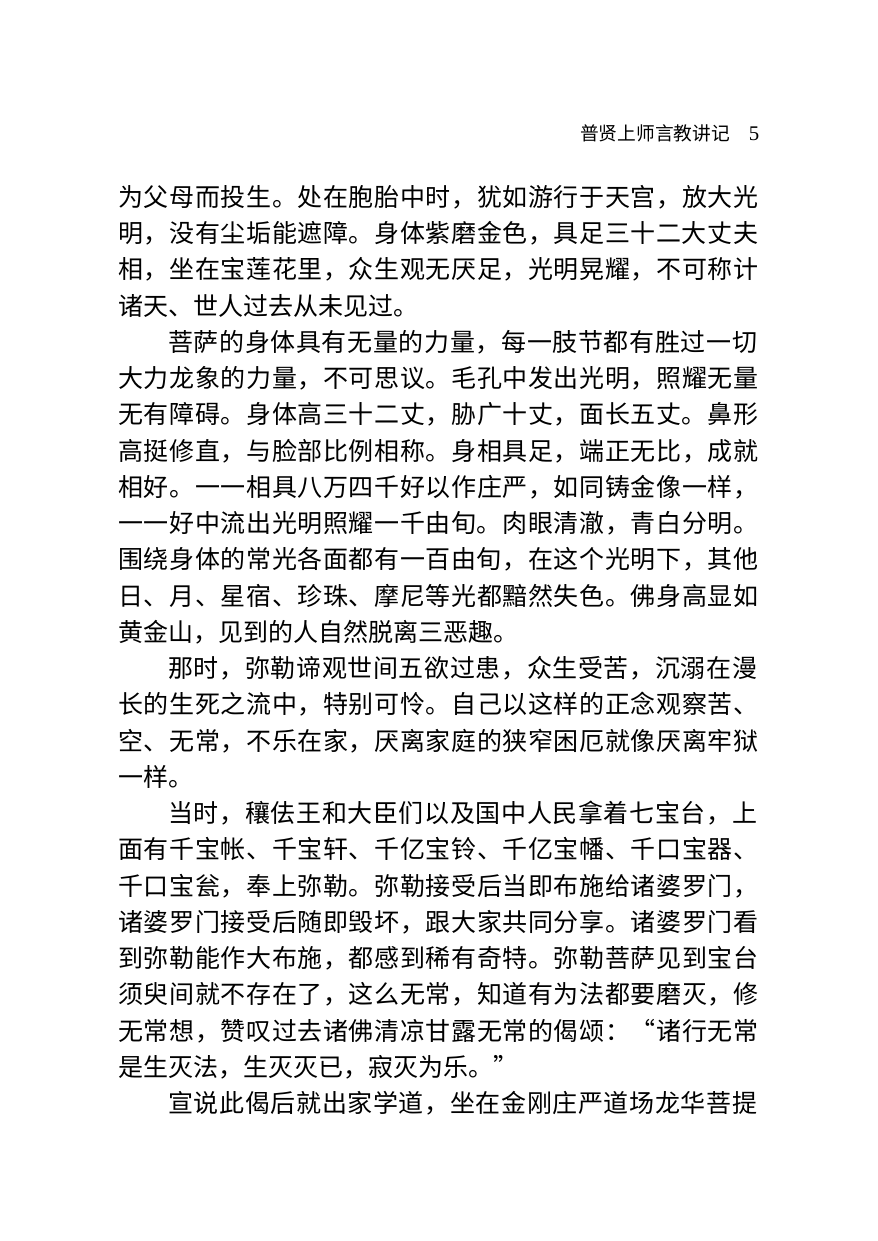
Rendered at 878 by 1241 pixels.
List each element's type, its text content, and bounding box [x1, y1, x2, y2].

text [118, 177, 759, 322]
text 当时，穰佉王和大臣们以及国中人民拿着七宝台，上面有千宝帐、千宝轩、千亿宝铃、千亿宝幡、千口宝器、千口宝瓮，奉上弥勒。弥勒接受后当即布施给诸婆罗门，诸婆罗门接受后随即毁坏，跟大家共同分享。诸婆罗门看到弥勒能作大布施，都感到稀有奇特。弥勒菩萨见到宝台须臾间就不存在了，这么无常，知道有为法都要磨灭，修无常想，赞叹过去诸佛清凉甘露无常的偈颂：“诸行无常，是生灭法，生灭灭已，寂灭为乐。” [118, 793, 759, 1083]
text 那时，弥勒谛观世间五欲过患，众生受苦，沉溺在漫长的生死之流中，特别可怜。自己以这样的正念观察苦、空、无常，不乐在家，厌离家庭的狭窄困厄就像厌离牢狱一样。 [118, 648, 759, 793]
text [118, 1083, 759, 1120]
text 菩萨的身体具有无量的力量，每一肢节都有胜过一切大力龙象的力量，不可思议。毛孔中发出光明，照耀无量，无有障碍。身体高三十二丈，胁广十丈，面长五丈。鼻形高挺修直，与脸部比例相称。身相具足，端正无比，成就相好。一一相具八万四千好以作庄严，如同铸金像一样，一一好中流出光明照耀一千由旬。肉眼清澈，青白分明。围绕身体的常光各面都有一百由旬，在这个光明下，其他日、月、星宿、珍珠、摩尼等光都黯然失色。佛身高显如黄金山，见到的人自然脱离三恶趣。 [118, 322, 759, 648]
